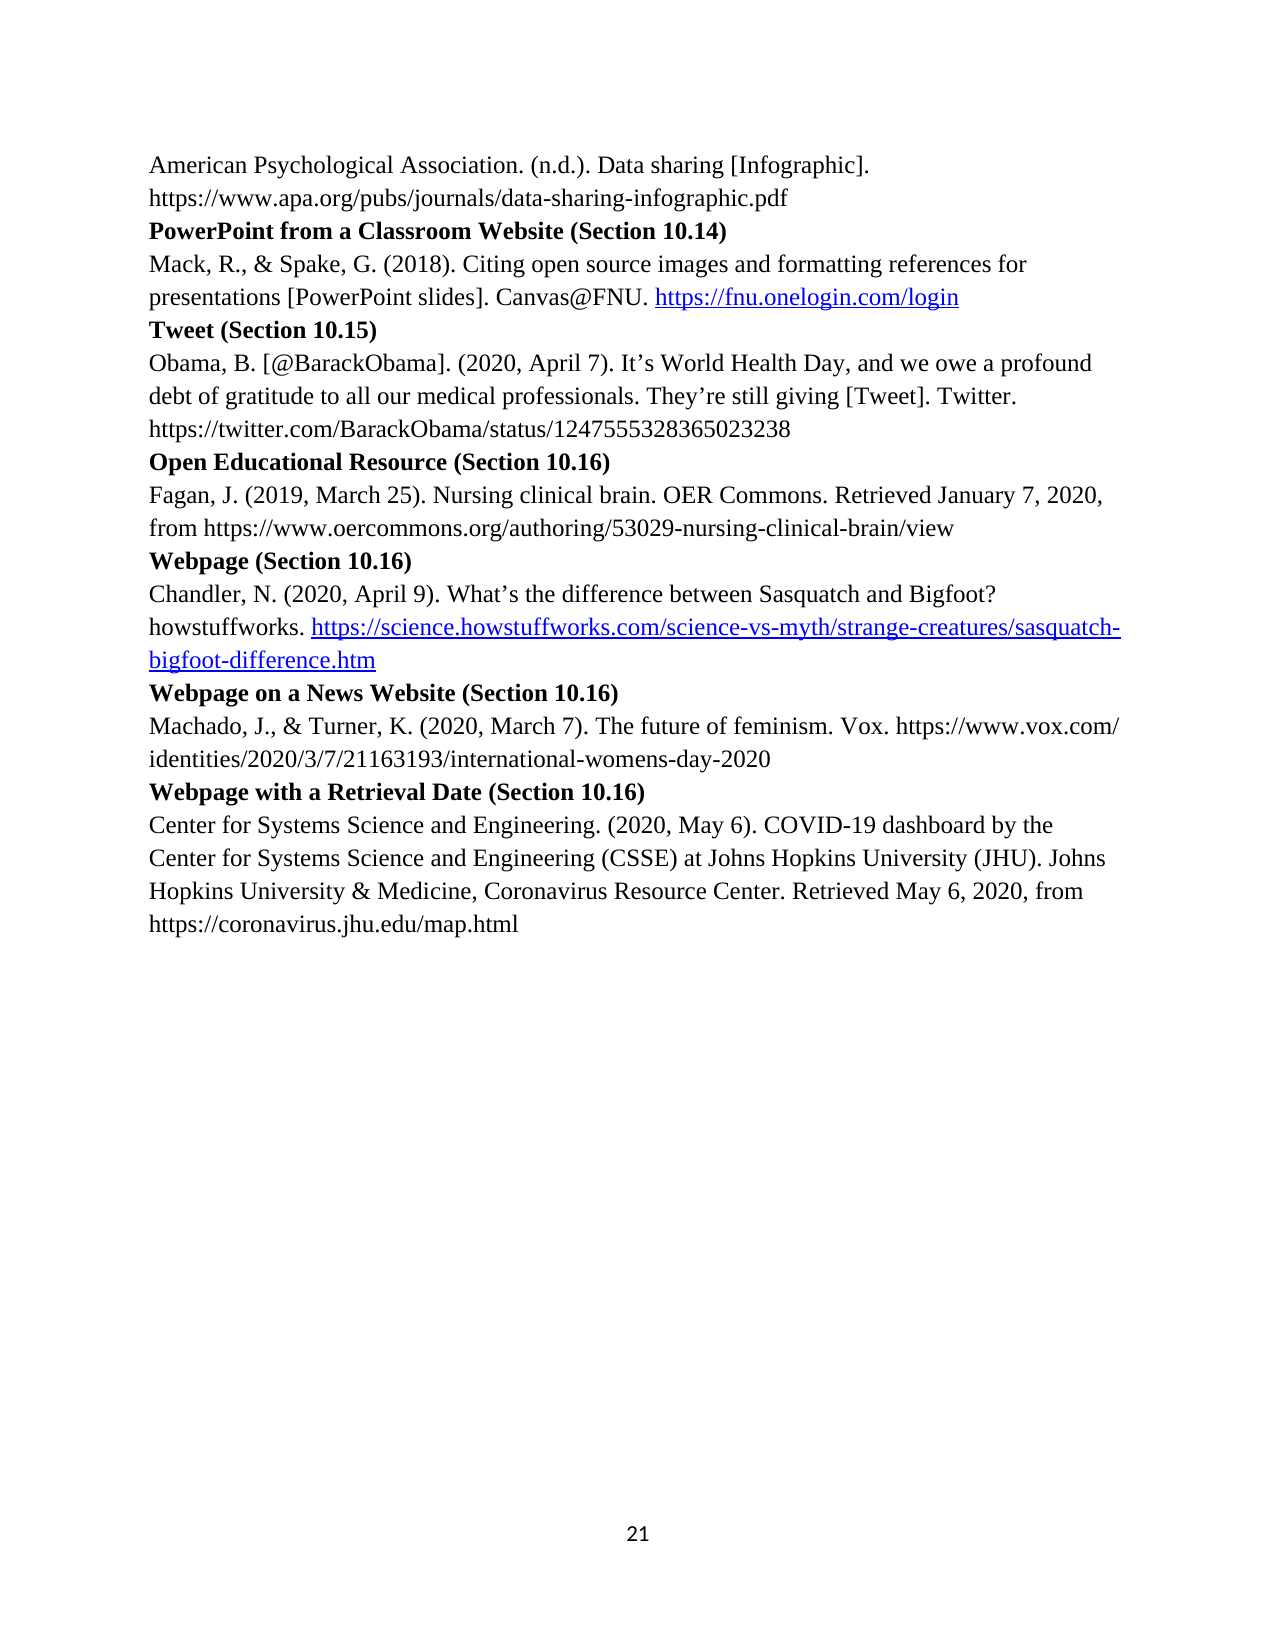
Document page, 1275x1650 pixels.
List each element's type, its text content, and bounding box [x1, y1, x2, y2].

text https://coronavirus.jhu.edu/map.html [149, 909, 1125, 938]
text Webpage (Section 10.16) [149, 546, 1125, 575]
text American Psychological Association. (n.d.). Data sharing [Infographic]. https://www.apa.org/pubs/journals/data-sharing-infographic.pdf [149, 150, 1125, 212]
text Mack, R., & Spake, G. (2018). Citing open source images and formatting references for presentations [PowerPoint slides]. Canvas@FNU. https://fnu.onelogin.com/login [149, 249, 1125, 311]
text Fagan, J. (2019, March 25). Nursing clinical brain. OER Commons. Retrieved January 7, 2020, from https://www.oercommons.org/authoring/53029-nursing-clinical-brain/view [149, 480, 1125, 542]
text Tweet (Section 10.15) [149, 315, 1125, 344]
text Open Educational Resource (Section 10.16) [149, 447, 1125, 476]
text Webpage with a Retrieval Date (Section 10.16) [149, 777, 1125, 806]
text Webpage on a News Website (Section 10.16) [149, 678, 1125, 707]
text Machado, J., & Turner, K. (2020, March 7). The future of feminism. Vox. https://www.vox.com/ [149, 711, 1125, 740]
text Chandler, N. (2020, April 9). What’s the difference between Sasquatch and Bigfoot? howstuffworks. https://science.howstuffworks.com/science-vs-myth/strange-creatures/sasquatch-bigfoot-difference.htm [149, 579, 1125, 674]
text Obama, B. [@BarackObama]. (2020, April 7). It’s World Health Day, and we owe a profound debt of gratitude to all our medical professionals. They’re still giving [Tweet]. Twitter. https://twitter.com/BarackObama/status/1247555328365023238 [149, 348, 1125, 443]
text Hopkins University & Medicine, Coronavirus Resource Center. Retrieved May 6, 2020, from [149, 876, 1125, 905]
text PowerPoint from a Classroom Website (Section 10.14) [149, 216, 1125, 245]
text Center for Systems Science and Engineering. (2020, May 6). COVID-19 dashboard by the Center for Systems Science and Engineering (CSSE) at Johns Hopkins University (JHU). Johns [149, 810, 1125, 872]
text identities/2020/3/7/21163193/international-womens-day-2020 [149, 744, 1125, 773]
